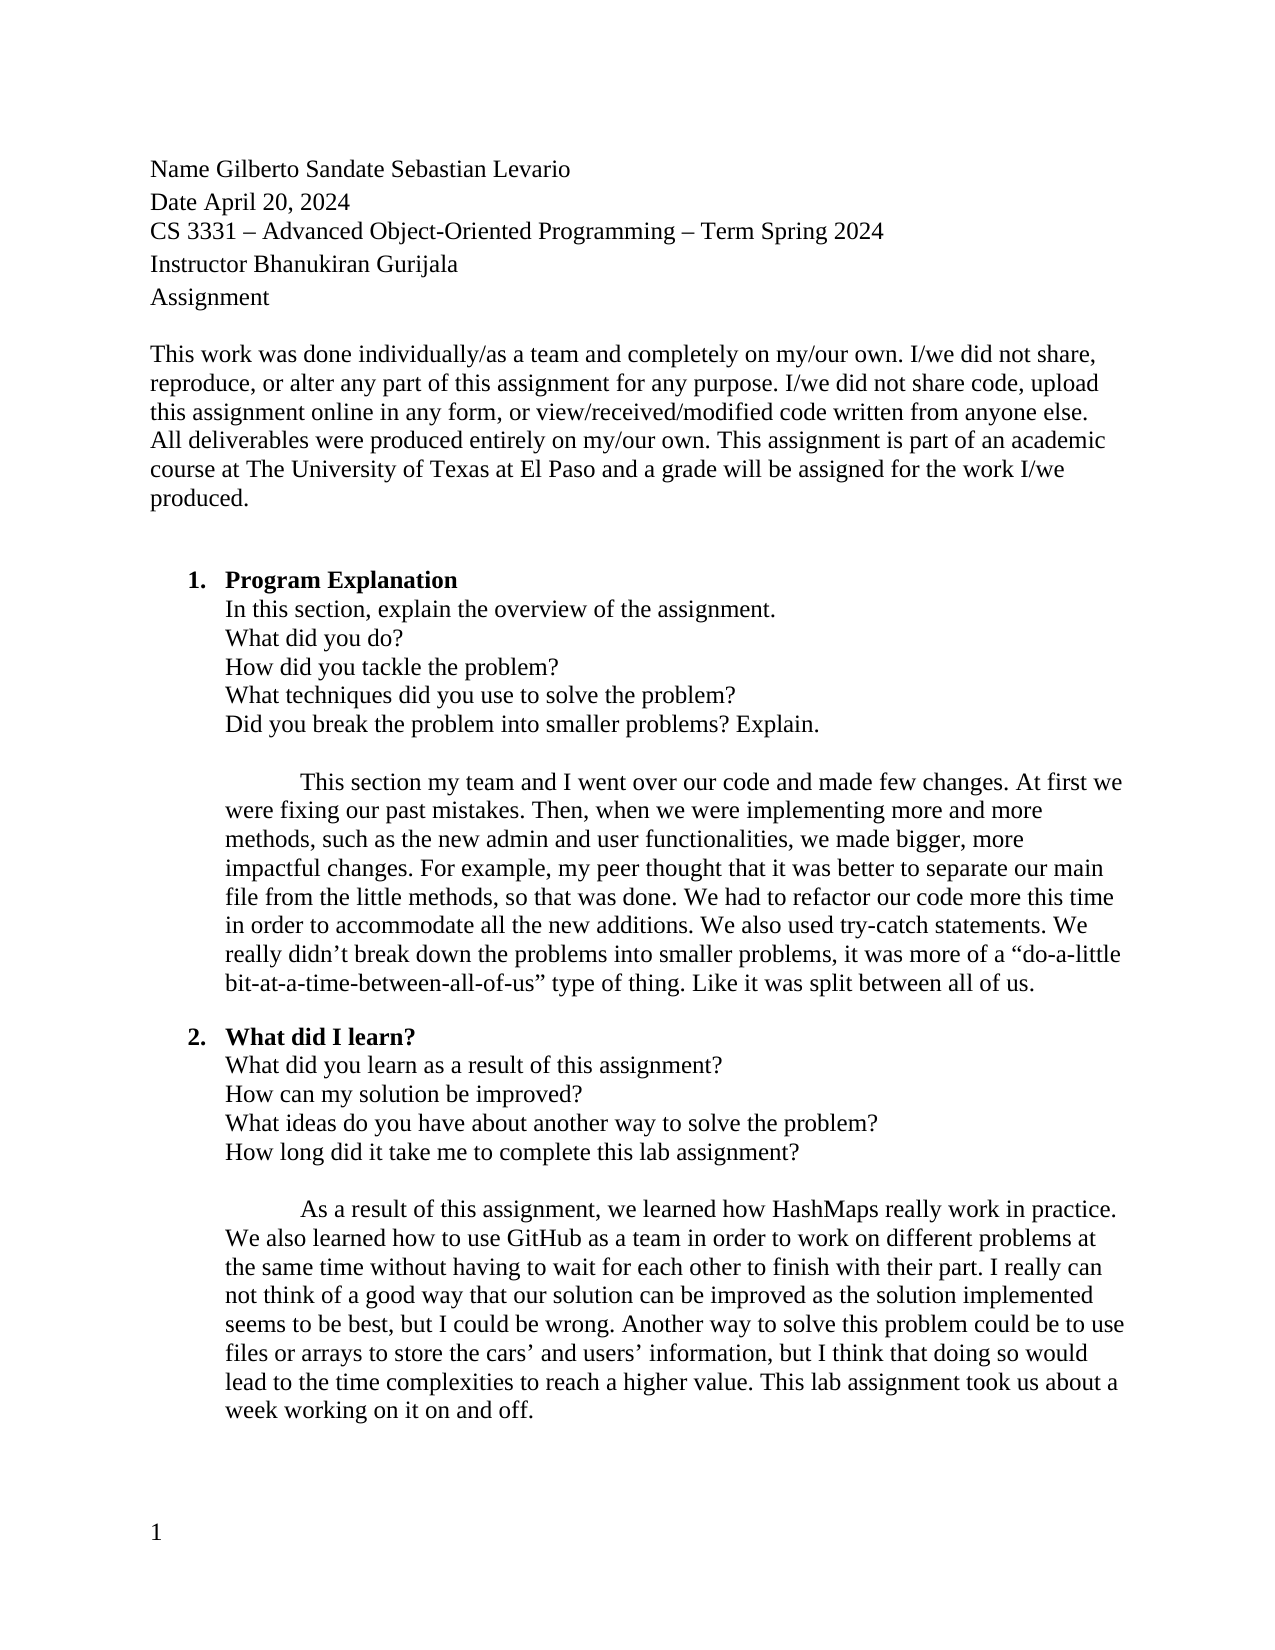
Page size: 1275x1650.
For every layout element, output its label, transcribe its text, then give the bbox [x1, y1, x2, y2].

text Did you break the problem into smaller problems? Explain. [225, 709, 1125, 738]
text What did you learn as a result of this assignment? [225, 1050, 1125, 1079]
text How did you tackle the problem? [225, 652, 1125, 680]
text What techniques did you use to solve the problem? [225, 680, 1125, 709]
text How long did it take me to complete this lab assignment? [225, 1137, 1125, 1165]
text In this section, explain the overview of the assignment. [225, 594, 1125, 623]
text This work was done individually/as a team and completely on my/our own. I/we did not share, reproduce, or alter any part of this assignment for any purpose. I/we did not share code, upload this assignment online in any form, or view/received/modified code written from anyone else. All deliverables were produced entirely on my/our own. This assignment is part of an academic course at The University of Texas at El Paso and a grade will be assigned for the work I/we produced. [150, 339, 1125, 512]
text What did you do? [225, 623, 1125, 652]
text This section my team and I went over our code and made few changes. At first we were fixing our past mistakes. Then, when we were implementing more and more methods, such as the new admin and user functionalities, we made bigger, more impactful changes. For example, my peer thought that it was better to separate our main file from the little methods, so that was done. We had to refactor our code more this time in order to accommodate all the new additions. We also used try-catch statements. We really didn’t break down the problems into smaller problems, it was more of a “do-a-little bit-at-a-time-between-all-of-us” type of thing. Like it was split between all of us. [225, 767, 1125, 997]
subtitle What did I learn? [187, 1022, 1125, 1050]
text What ideas do you have about another way to solve the problem? [225, 1108, 1125, 1137]
text How can my solution be improved? [225, 1079, 1125, 1108]
text As a result of this assignment, we learned how HashMaps really work in practice. We also learned how to use GitHub as a team in order to work on different problems at the same time without having to wait for each other to finish with their part. I really can not think of a good way that our solution can be improved as the solution implemented seems to be best, but I could be wrong. Another way to solve this problem could be to use files or arrays to store the cars’ and users’ information, but I think that doing so would lead to the time complexities to reach a higher value. This lab assignment took us about a week working on it on and off. [225, 1194, 1125, 1424]
text CS 3331 – Advanced Object-Oriented Programming – Term Spring 2024 [150, 216, 1125, 244]
subtitle Instructor Bhanukiran Gurijala [150, 249, 1125, 277]
subtitle Assignment [150, 282, 1125, 310]
subtitle Program Explanation [187, 565, 1125, 594]
subtitle Name Gilberto Sandate Sebastian Levario [150, 154, 1125, 183]
subtitle Date April 20, 2024 [150, 187, 1125, 216]
